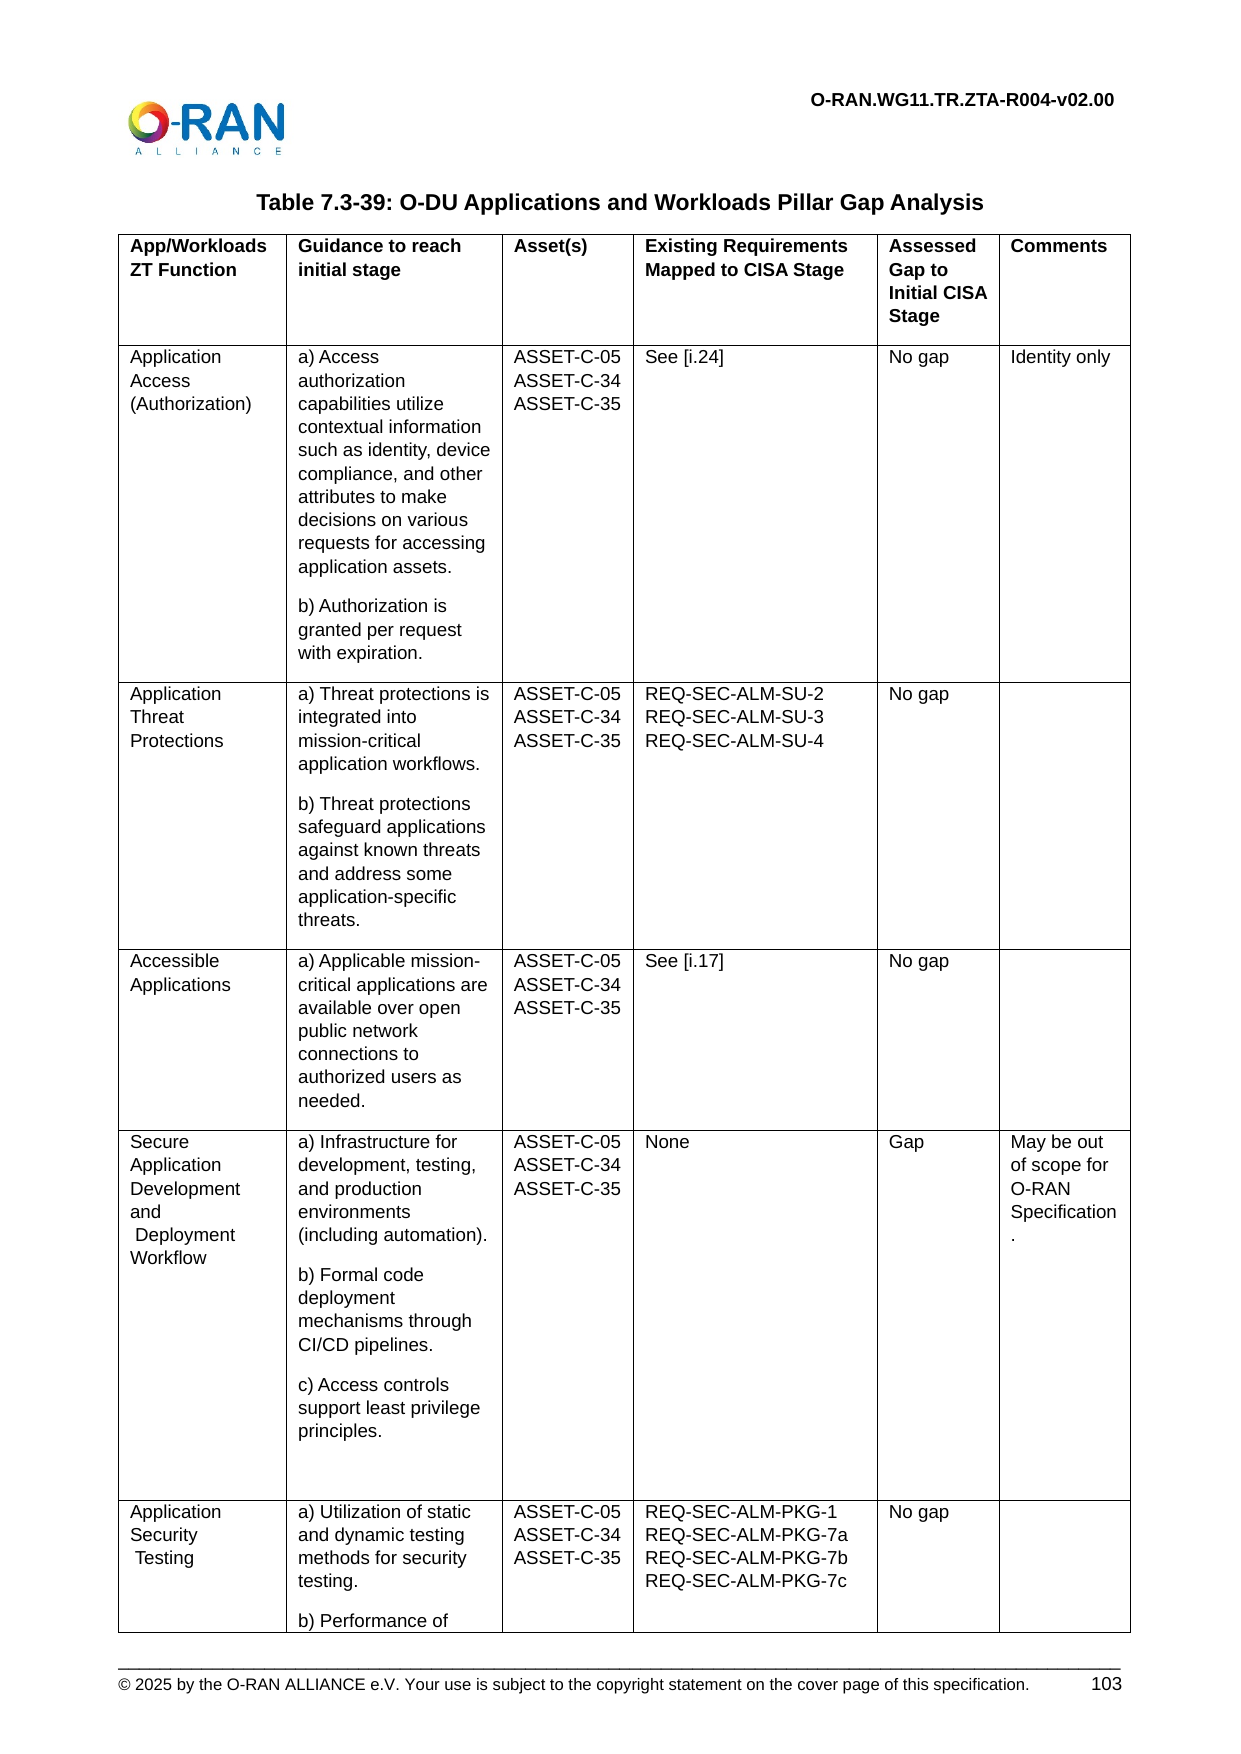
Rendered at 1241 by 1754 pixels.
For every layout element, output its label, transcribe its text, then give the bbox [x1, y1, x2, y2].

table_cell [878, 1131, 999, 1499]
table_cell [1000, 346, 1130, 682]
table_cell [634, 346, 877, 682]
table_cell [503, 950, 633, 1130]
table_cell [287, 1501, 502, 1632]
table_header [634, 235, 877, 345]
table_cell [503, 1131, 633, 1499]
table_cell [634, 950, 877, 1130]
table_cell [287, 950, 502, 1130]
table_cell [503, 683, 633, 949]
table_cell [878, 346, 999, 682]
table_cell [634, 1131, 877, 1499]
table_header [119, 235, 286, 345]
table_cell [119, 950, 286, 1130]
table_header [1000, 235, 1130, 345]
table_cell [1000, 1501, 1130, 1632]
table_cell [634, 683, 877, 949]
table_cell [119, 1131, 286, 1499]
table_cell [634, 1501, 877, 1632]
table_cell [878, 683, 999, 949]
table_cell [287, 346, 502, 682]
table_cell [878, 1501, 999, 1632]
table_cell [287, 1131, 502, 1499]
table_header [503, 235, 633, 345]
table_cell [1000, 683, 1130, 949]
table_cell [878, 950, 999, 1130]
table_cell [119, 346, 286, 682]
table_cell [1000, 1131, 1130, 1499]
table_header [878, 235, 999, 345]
picture [118, 88, 298, 166]
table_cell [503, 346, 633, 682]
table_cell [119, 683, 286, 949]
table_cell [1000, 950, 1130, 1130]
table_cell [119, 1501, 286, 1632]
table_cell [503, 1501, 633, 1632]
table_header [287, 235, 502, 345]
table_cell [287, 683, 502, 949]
